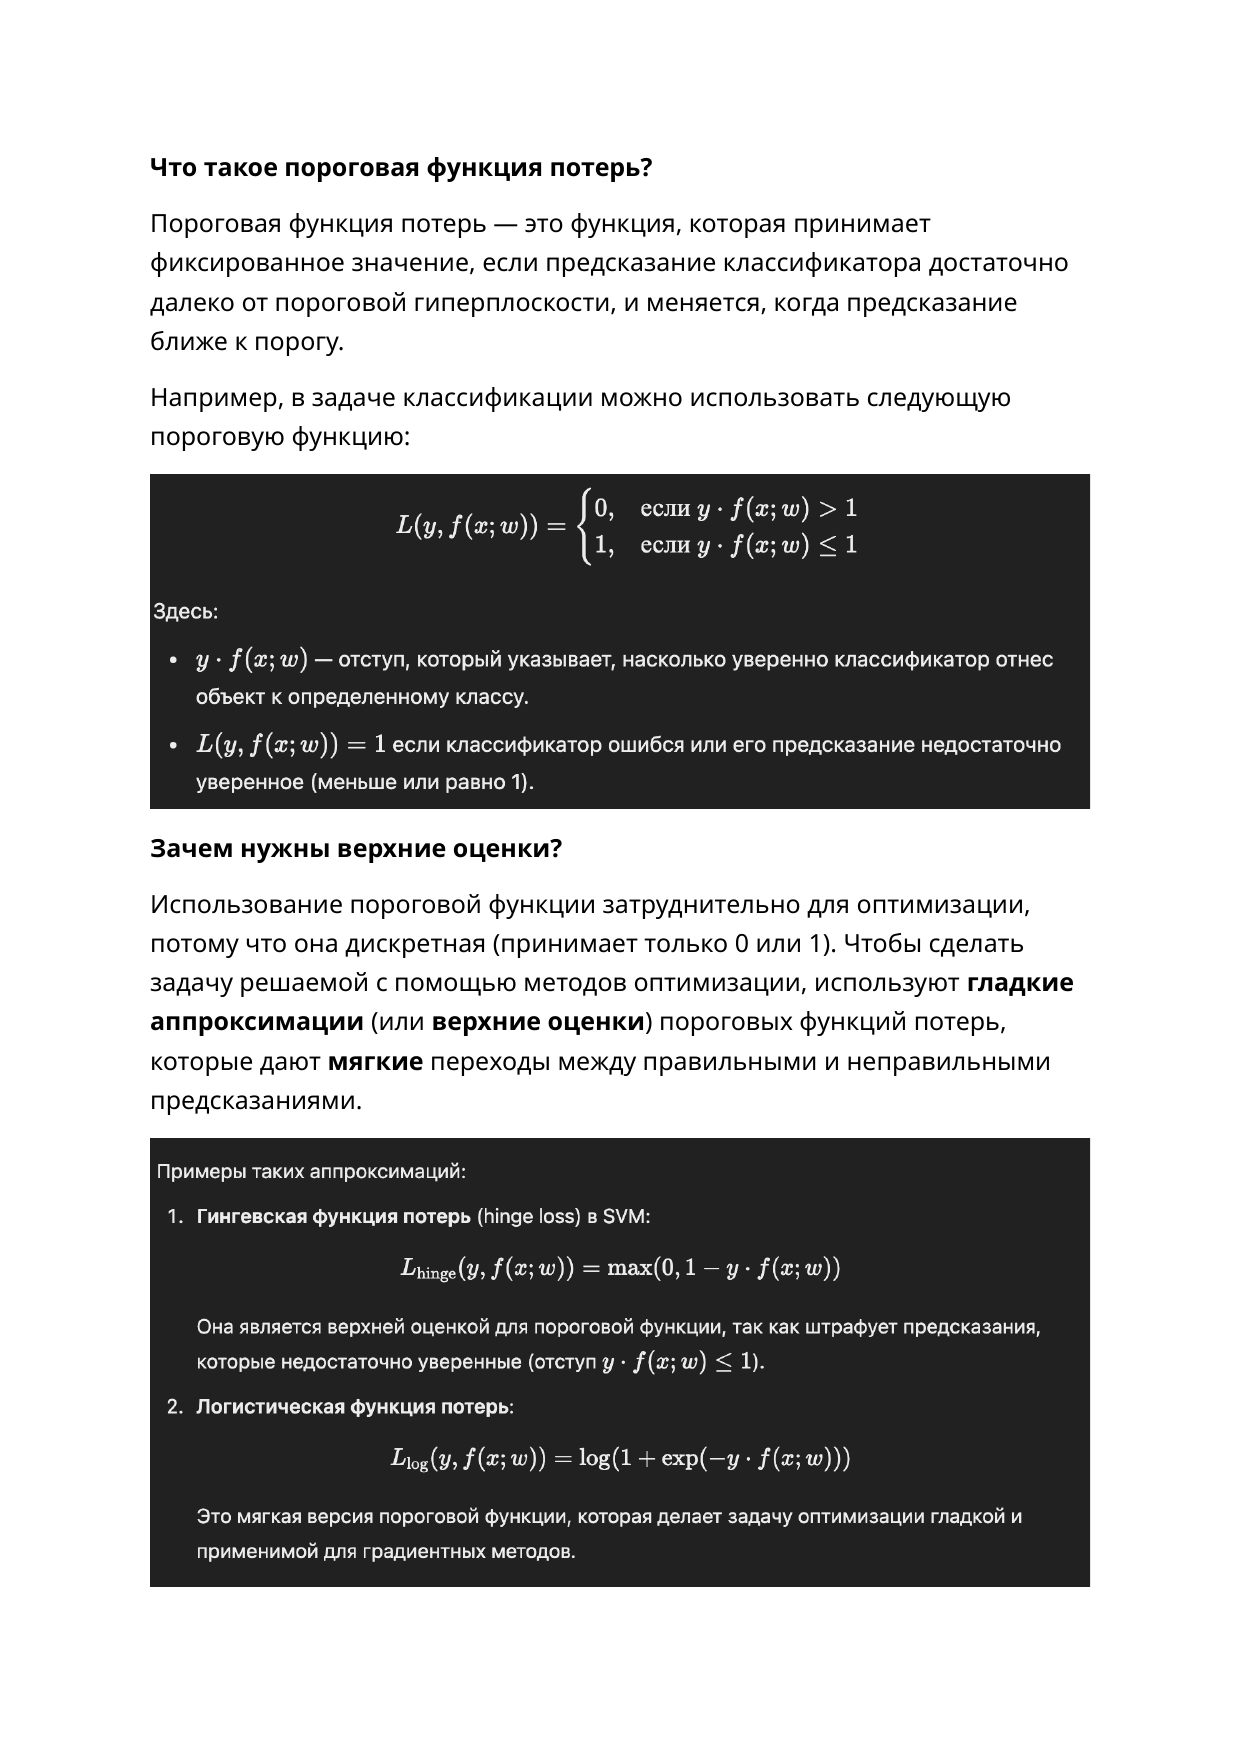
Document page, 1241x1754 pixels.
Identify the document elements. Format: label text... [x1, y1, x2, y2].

picture [150, 474, 1091, 809]
text Зачем нужны верхние оценки? [150, 831, 1090, 865]
text Что такое пороговая функция потерь? [150, 150, 1090, 184]
text Пороговая функция потерь — это функция, которая принимает фиксированное значение, если предсказание классификатора достаточно далеко от пороговой гиперплоскости, и меняется, когда предсказание ближе к порогу. [150, 206, 1090, 357]
text Например, в задаче классификации можно использовать следующую пороговую функцию: [150, 379, 1090, 452]
text Использование пороговой функции затруднительно для оптимизации, потому что она дискретная (принимает только 0 или 1). Чтобы сделать задачу решаемой с помощью методов оптимизации, используют гладкие аппроксимации (или верхние оценки) пороговых функций потерь, которые дают мягкие переходы между правильными и неправильными предсказаниями. [150, 887, 1090, 1116]
picture [150, 1138, 1091, 1587]
